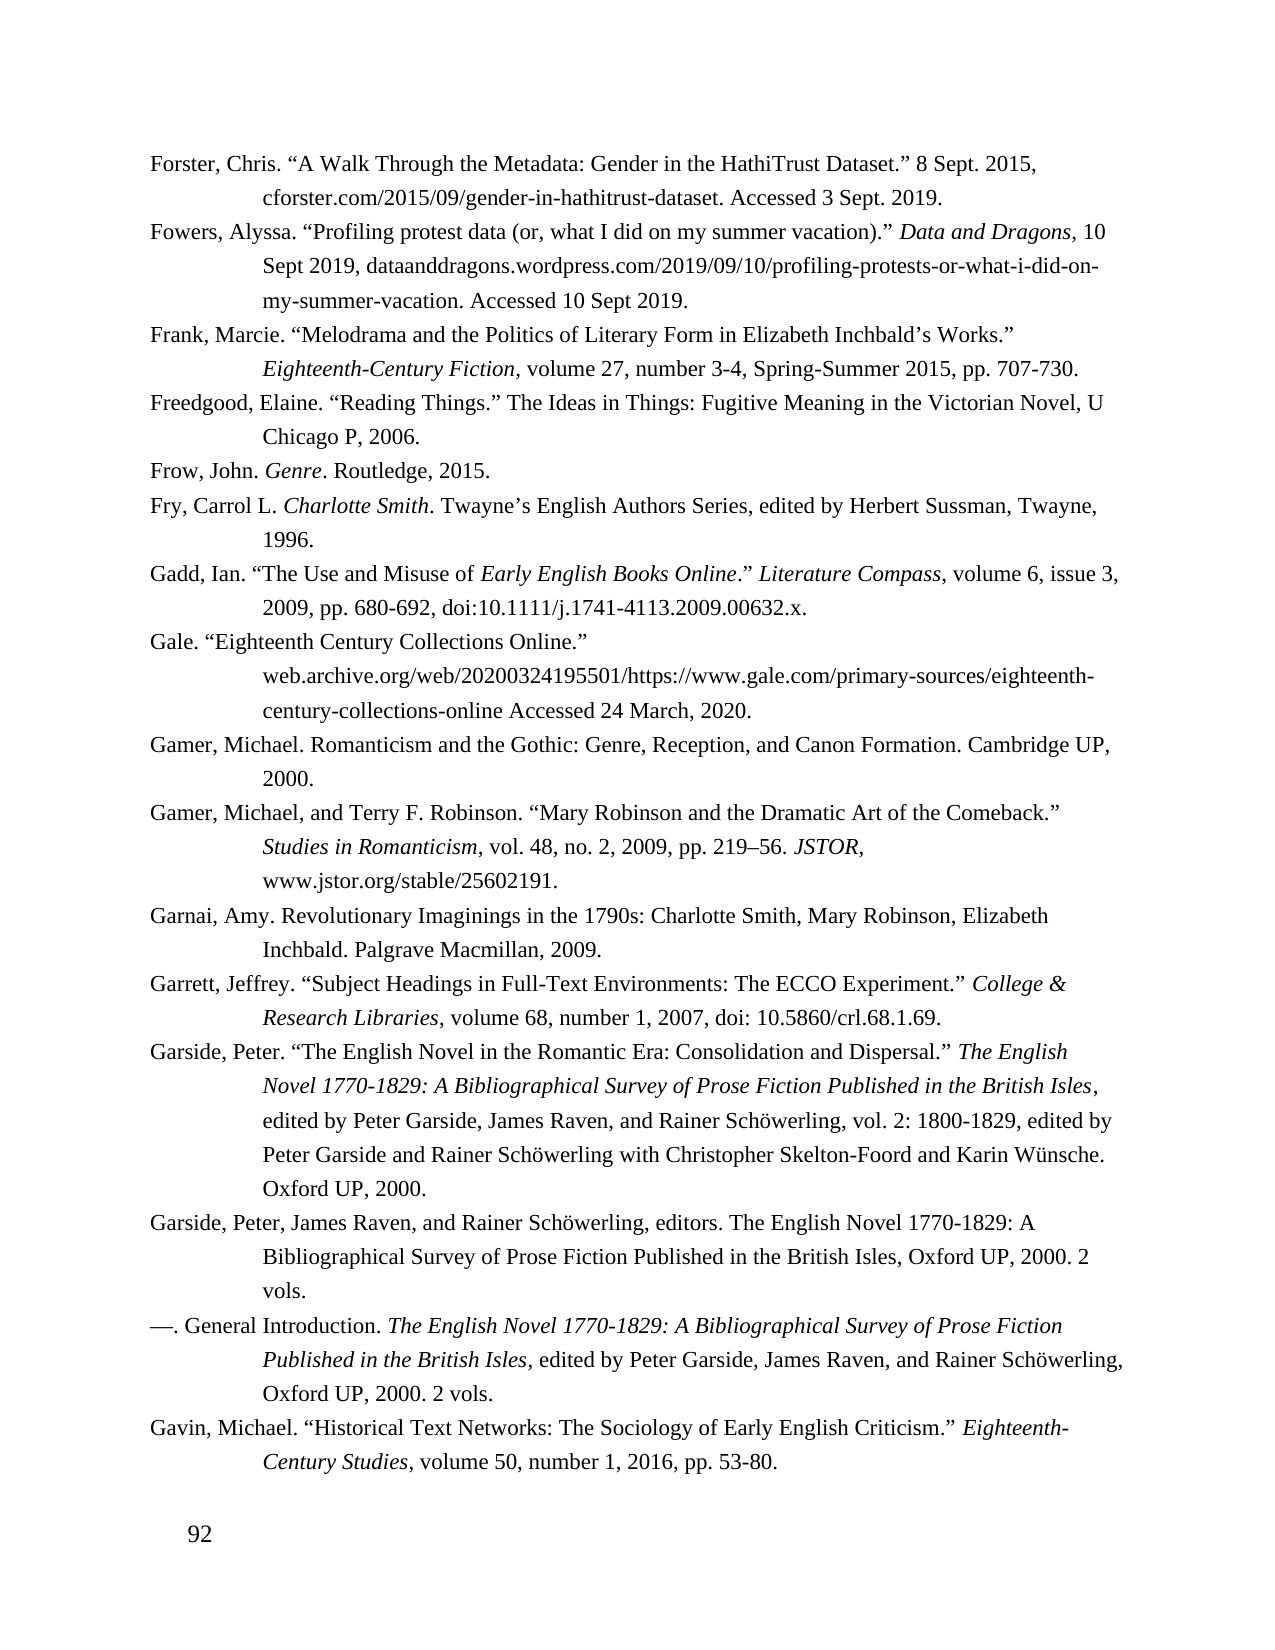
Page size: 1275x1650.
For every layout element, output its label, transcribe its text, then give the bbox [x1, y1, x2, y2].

text Forster, Chris. “A Walk Through the Metadata: Gender in the HathiTrust Dataset.” 8 Sept. 2015, cforster.com/2015/09/gender-in-hathitrust-dataset. Accessed 3 Sept. 2019. [150, 150, 1125, 211]
text Fowers, Alyssa. “Profiling protest data (or, what I did on my summer vacation).” Data and Dragons, 10 Sept 2019, dataanddragons.wordpress.com/2019/09/10/profiling-protests-or-what-i-did-on-my-summer-vacation. Accessed 10 Sept 2019. [150, 218, 1125, 313]
text —. General Introduction. The English Novel 1770-1829: A Bibliographical Survey of Prose Fiction Published in the British Isles, edited by Peter Garside, James Raven, and Rainer Schöwerling, Oxford UP, 2000. 2 vols. [150, 1312, 1125, 1406]
text Frow, John. Genre. Routledge, 2015. [150, 457, 1125, 484]
text Gale. “Eighteenth Century Collections Online.” web.archive.org/web/20200324195501/https://www.gale.com/primary-sources/eighteenth-century-collections-online Accessed 24 March, 2020. [150, 628, 1125, 723]
text Garside, Peter. “The English Novel in the Romantic Era: Consolidation and Dispersal.” The English Novel 1770-1829: A Bibliographical Survey of Prose Fiction Published in the British Isles, edited by Peter Garside, James Raven, and Rainer Schöwerling, vol. 2: 1800-1829, edited by Peter Garside and Rainer Schöwerling with Christopher Skelton-Foord and Karin Wünsche. Oxford UP, 2000. [150, 1038, 1125, 1201]
text Garnai, Amy. Revolutionary Imaginings in the 1790s: Charlotte Smith, Mary Robinson, Elizabeth Inchbald. Palgrave Macmillan, 2009. [150, 902, 1125, 962]
text Gamer, Michael. Romanticism and the Gothic: Genre, Reception, and Canon Formation. Cambridge UP, 2000. [150, 731, 1125, 791]
text Frank, Marcie. “Melodrama and the Politics of Literary Form in Elizabeth Inchbald’s Works.” Eighteenth-Century Fiction, volume 27, number 3-4, Spring-Summer 2015, pp. 707-730. [150, 321, 1125, 381]
text Freedgood, Elaine. “Reading Things.” The Ideas in Things: Fugitive Meaning in the Victorian Novel, U Chicago P, 2006. [150, 389, 1125, 450]
text Gadd, Ian. “The Use and Misuse of Early English Books Online.” Literature Compass, volume 6, issue 3, 2009, pp. 680-692, doi:10.1111/j.1741‐4113.2009.00632.x. [150, 560, 1125, 621]
text Fry, Carrol L. Charlotte Smith. Twayne’s English Authors Series, edited by Herbert Sussman, Twayne, 1996. [150, 492, 1125, 552]
text Gamer, Michael, and Terry F. Robinson. “Mary Robinson and the Dramatic Art of the Comeback.” Studies in Romanticism, vol. 48, no. 2, 2009, pp. 219–56. JSTOR, www.jstor.org/stable/25602191. [150, 799, 1125, 894]
text Garrett, Jeffrey. “Subject Headings in Full-Text Environments: The ECCO Experiment.” College & Research Libraries, volume 68, number 1, 2007, doi: 10.5860/crl.68.1.69. [150, 970, 1125, 1031]
text Garside, Peter, James Raven, and Rainer Schöwerling, editors. The English Novel 1770-1829: A Bibliographical Survey of Prose Fiction Published in the British Isles, Oxford UP, 2000. 2 vols. [150, 1209, 1125, 1304]
text Gavin, Michael. “Historical Text Networks: The Sociology of Early English Criticism.” Eighteenth-Century Studies, volume 50, number 1, 2016, pp. 53-80. [150, 1414, 1125, 1475]
